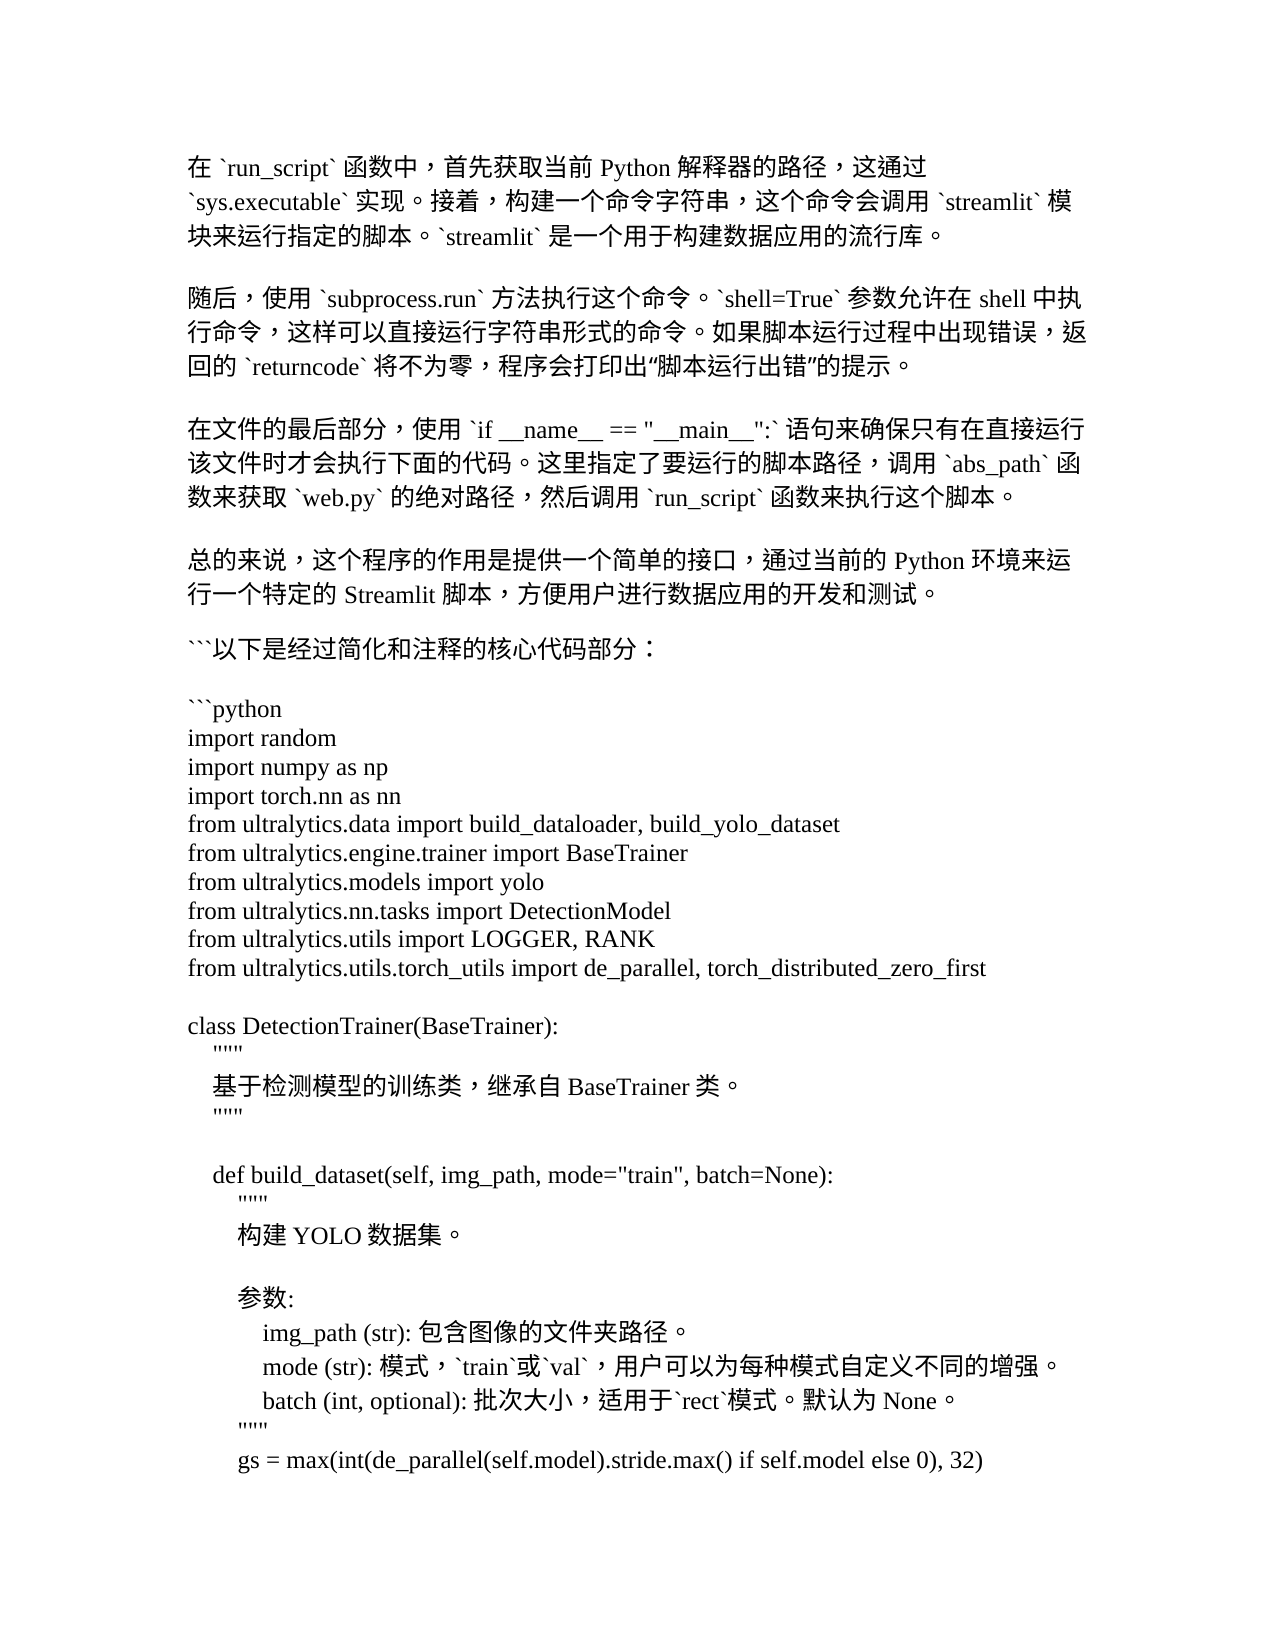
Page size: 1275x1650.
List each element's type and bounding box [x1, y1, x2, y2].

text [187, 150, 1087, 611]
text [187, 632, 1087, 1474]
